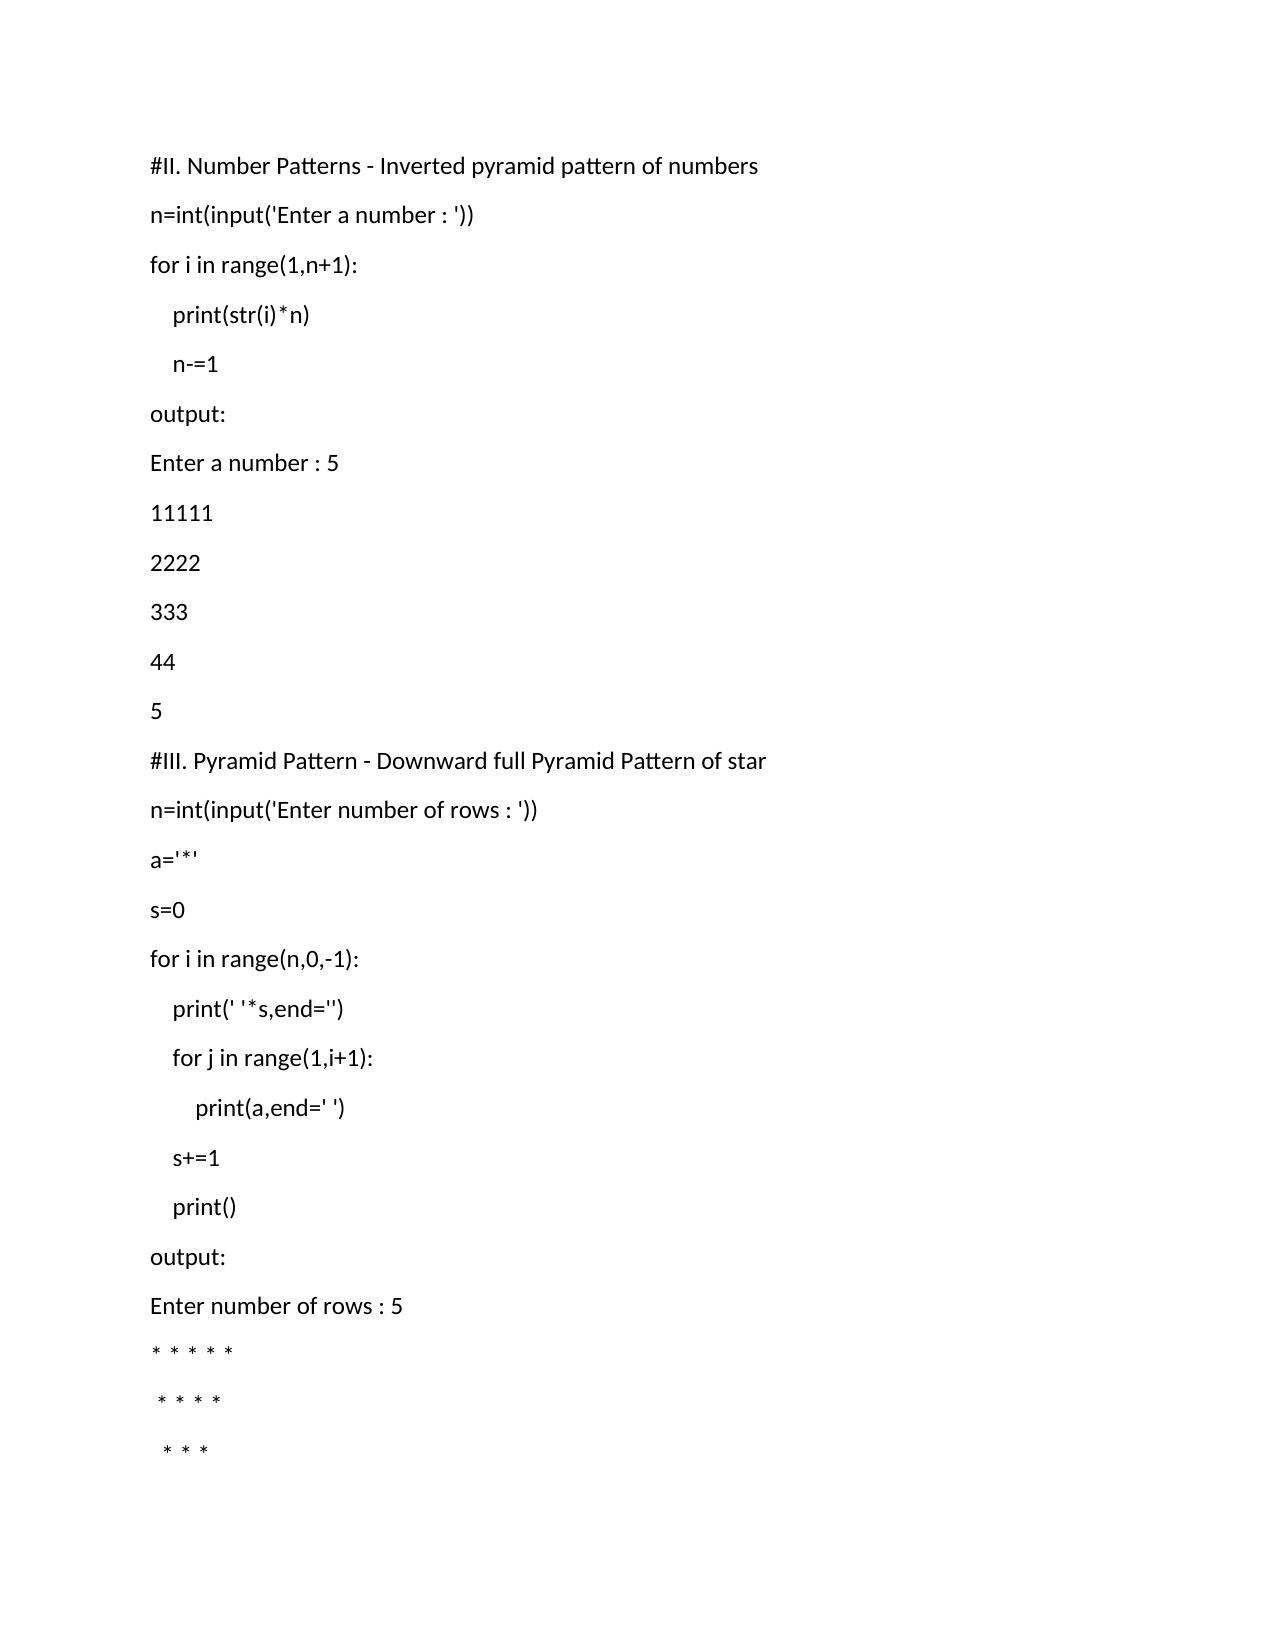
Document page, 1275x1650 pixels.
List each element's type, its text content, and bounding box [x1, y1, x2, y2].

text * * * * * [150, 1340, 1125, 1371]
text for j in range(1,i+1): [150, 1042, 1125, 1073]
text 44 [150, 646, 1125, 676]
text Enter a number : 5 [150, 447, 1125, 478]
text 333 [150, 596, 1125, 627]
text output: [150, 1241, 1125, 1271]
text s=0 [150, 894, 1125, 924]
text * * * [150, 1439, 1125, 1470]
text 5 [150, 695, 1125, 726]
text for i in range(1,n+1): [150, 249, 1125, 280]
text print(str(i)*n) [150, 299, 1125, 329]
text print(' '*s,end='') [150, 993, 1125, 1023]
text n=int(input('Enter number of rows : ')) [150, 794, 1125, 825]
text Enter number of rows : 5 [150, 1290, 1125, 1321]
text 2222 [150, 547, 1125, 577]
text a='*' [150, 844, 1125, 875]
text s+=1 [150, 1142, 1125, 1172]
text print(a,end=' ') [150, 1092, 1125, 1123]
text print() [150, 1191, 1125, 1222]
text * * * * [150, 1389, 1125, 1420]
text #II. Number Patterns - Inverted pyramid pattern of numbers [150, 150, 1125, 181]
text n-=1 [150, 348, 1125, 379]
text for i in range(n,0,-1): [150, 943, 1125, 974]
text output: [150, 398, 1125, 428]
text n=int(input('Enter a number : ')) [150, 199, 1125, 230]
text #III. Pyramid Pattern - Downward full Pyramid Pattern of star [150, 745, 1125, 776]
text 11111 [150, 497, 1125, 528]
